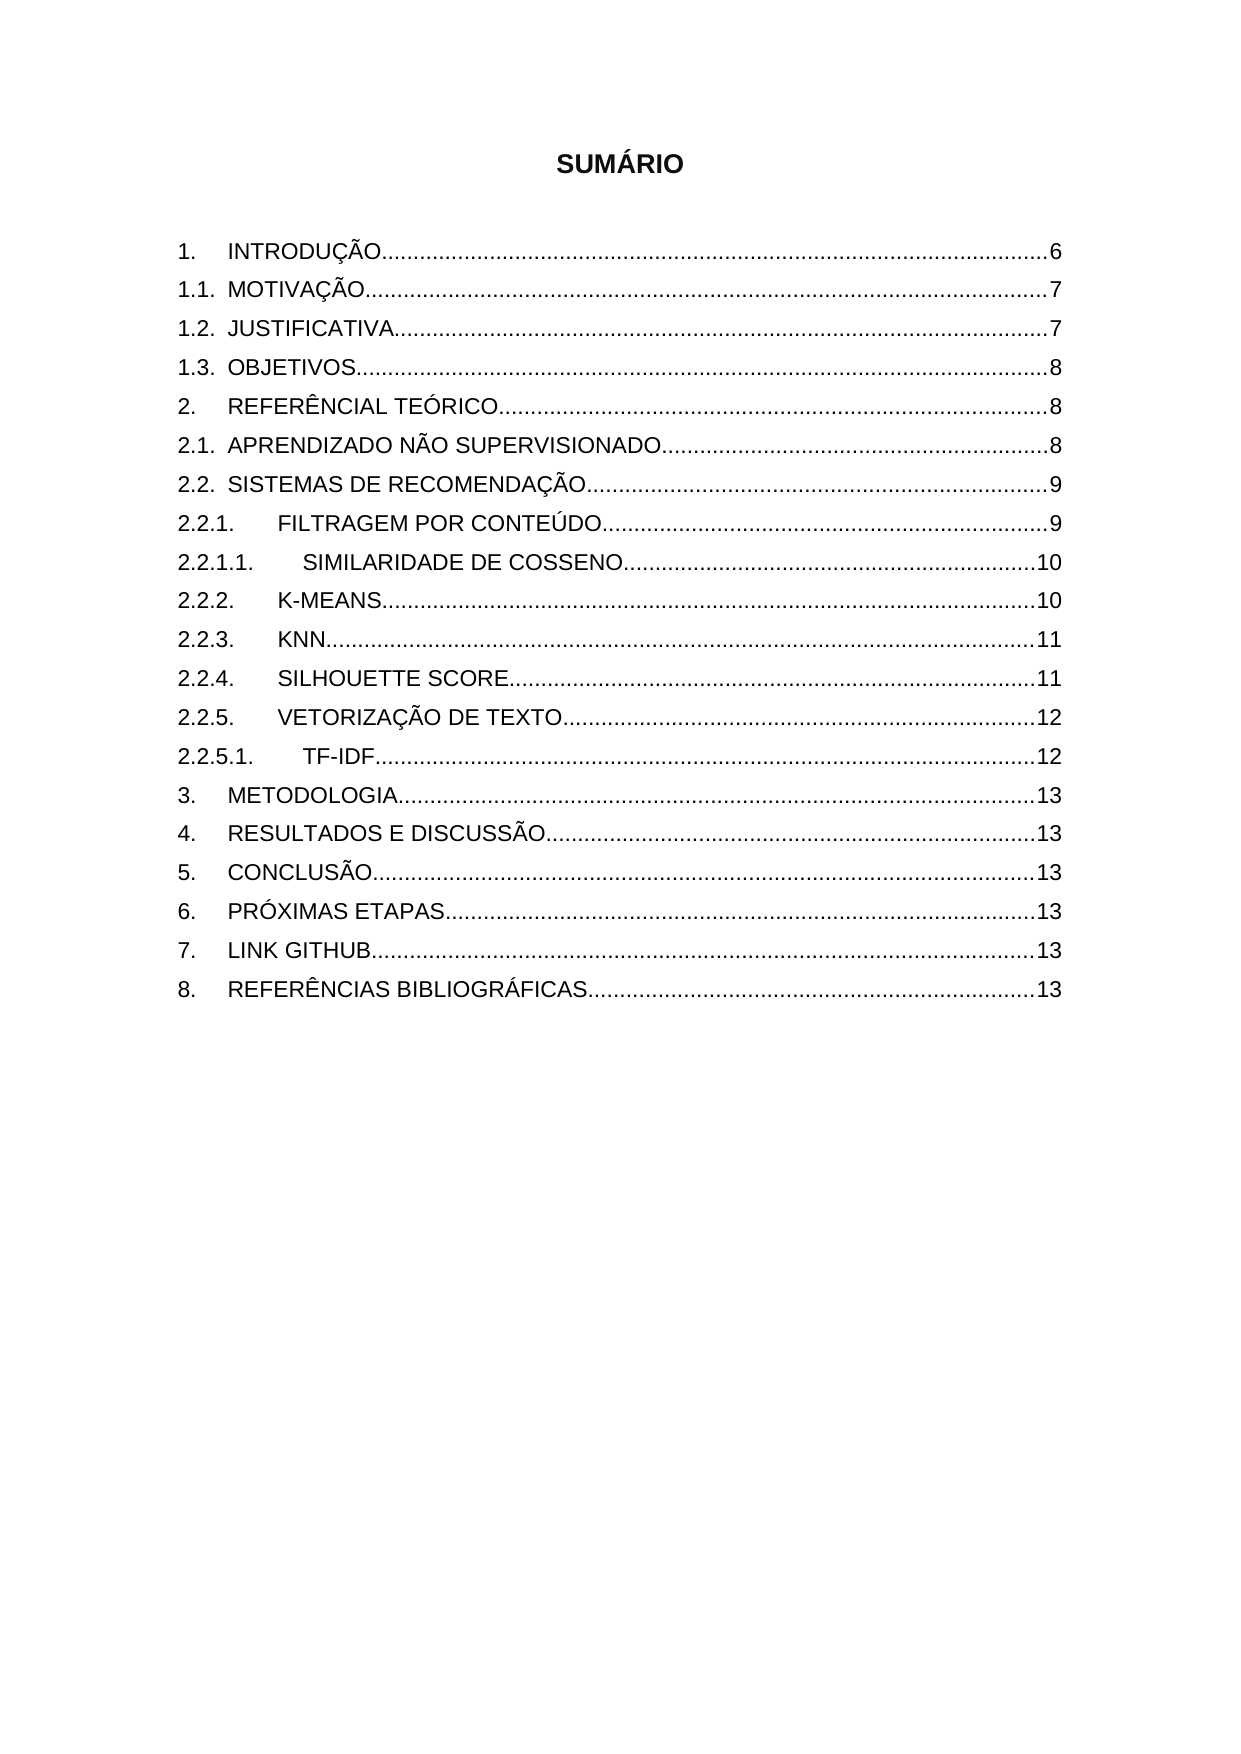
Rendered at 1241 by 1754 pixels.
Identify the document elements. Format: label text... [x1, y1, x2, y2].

text SUMÁRIO [177, 148, 1063, 179]
